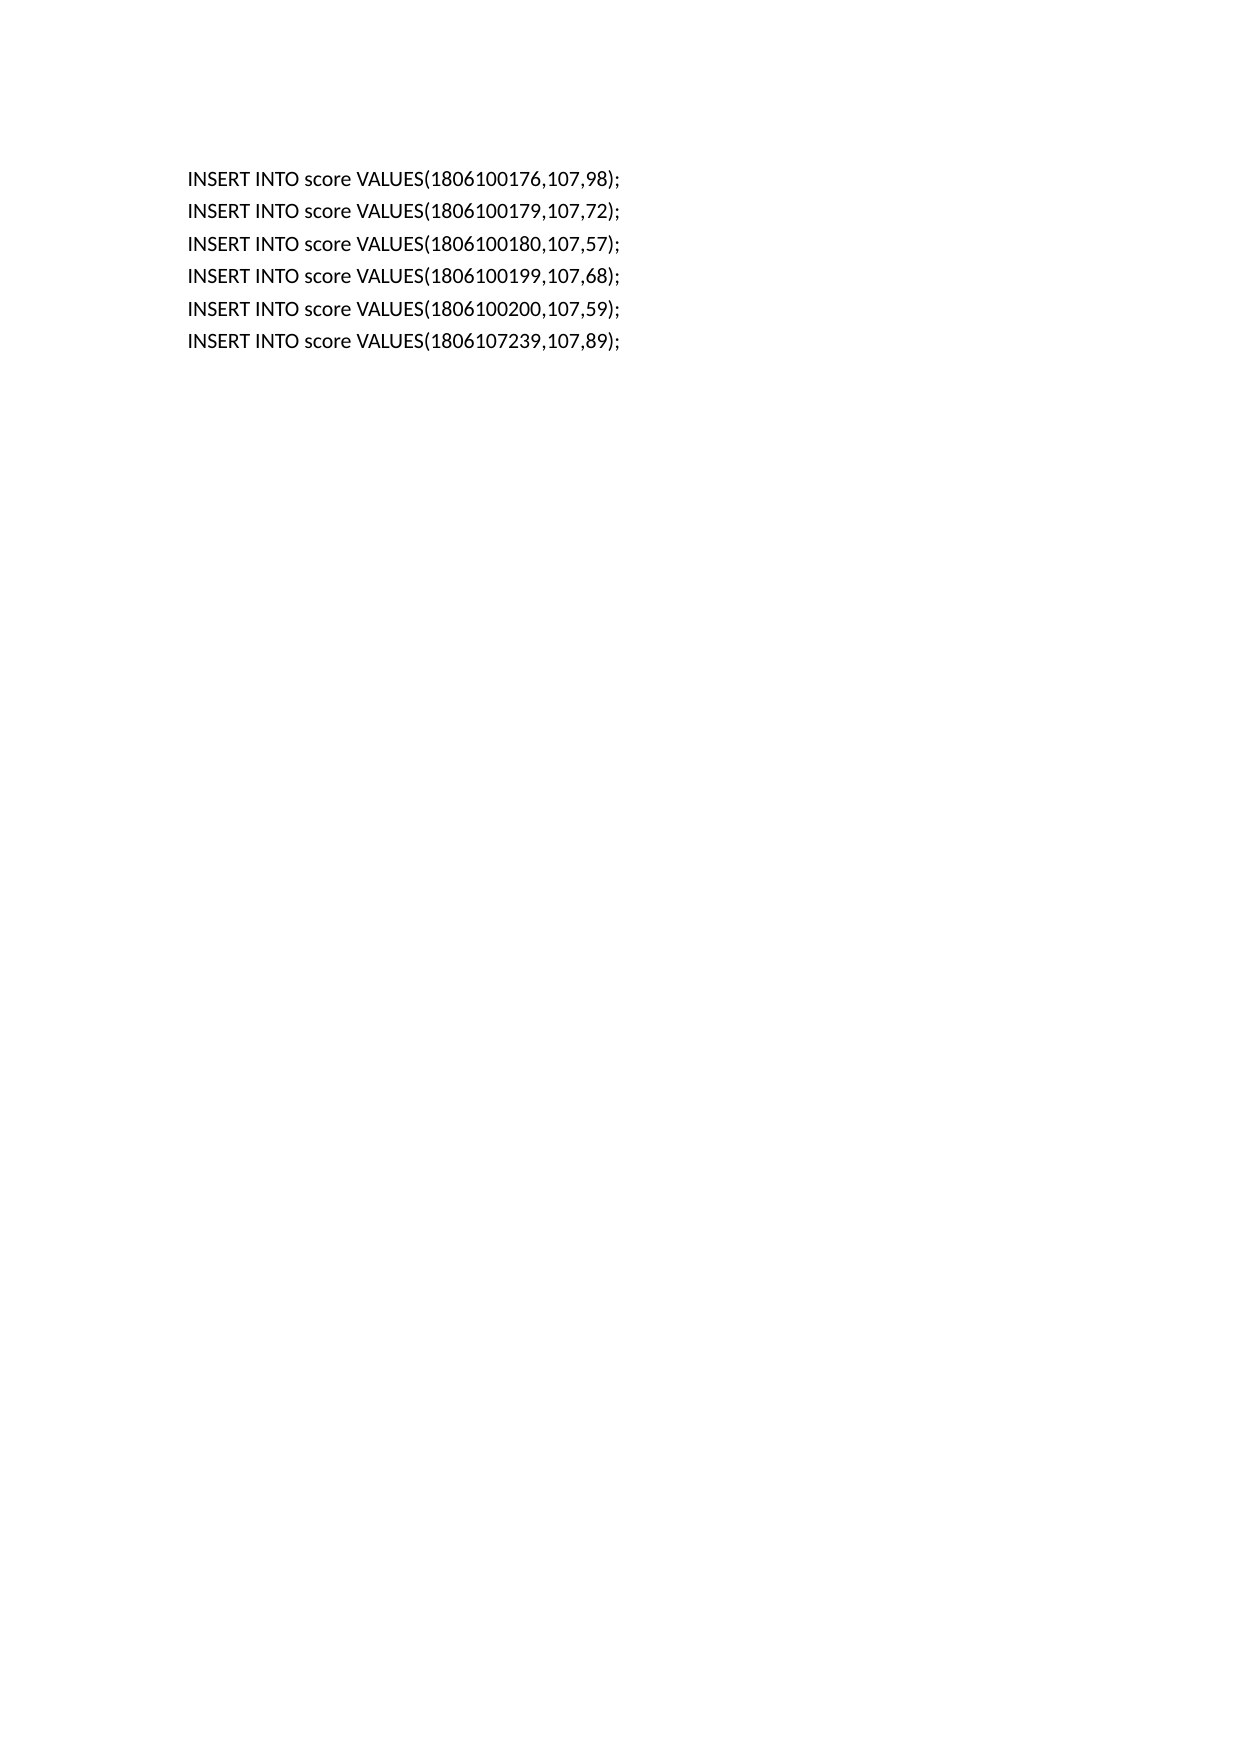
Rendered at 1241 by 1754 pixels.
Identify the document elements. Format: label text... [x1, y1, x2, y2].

text INSERT INTO score VALUES(1806100199,107,68); [187, 259, 1053, 292]
text INSERT INTO score VALUES(1806100179,107,72); [187, 194, 1053, 227]
text INSERT INTO score VALUES(1806100200,107,59); [187, 292, 1053, 324]
text INSERT INTO score VALUES(1806100176,107,98); [187, 162, 1053, 194]
text INSERT INTO score VALUES(1806100180,107,57); [187, 227, 1053, 259]
text INSERT INTO score VALUES(1806107239,107,89); [187, 324, 1053, 357]
